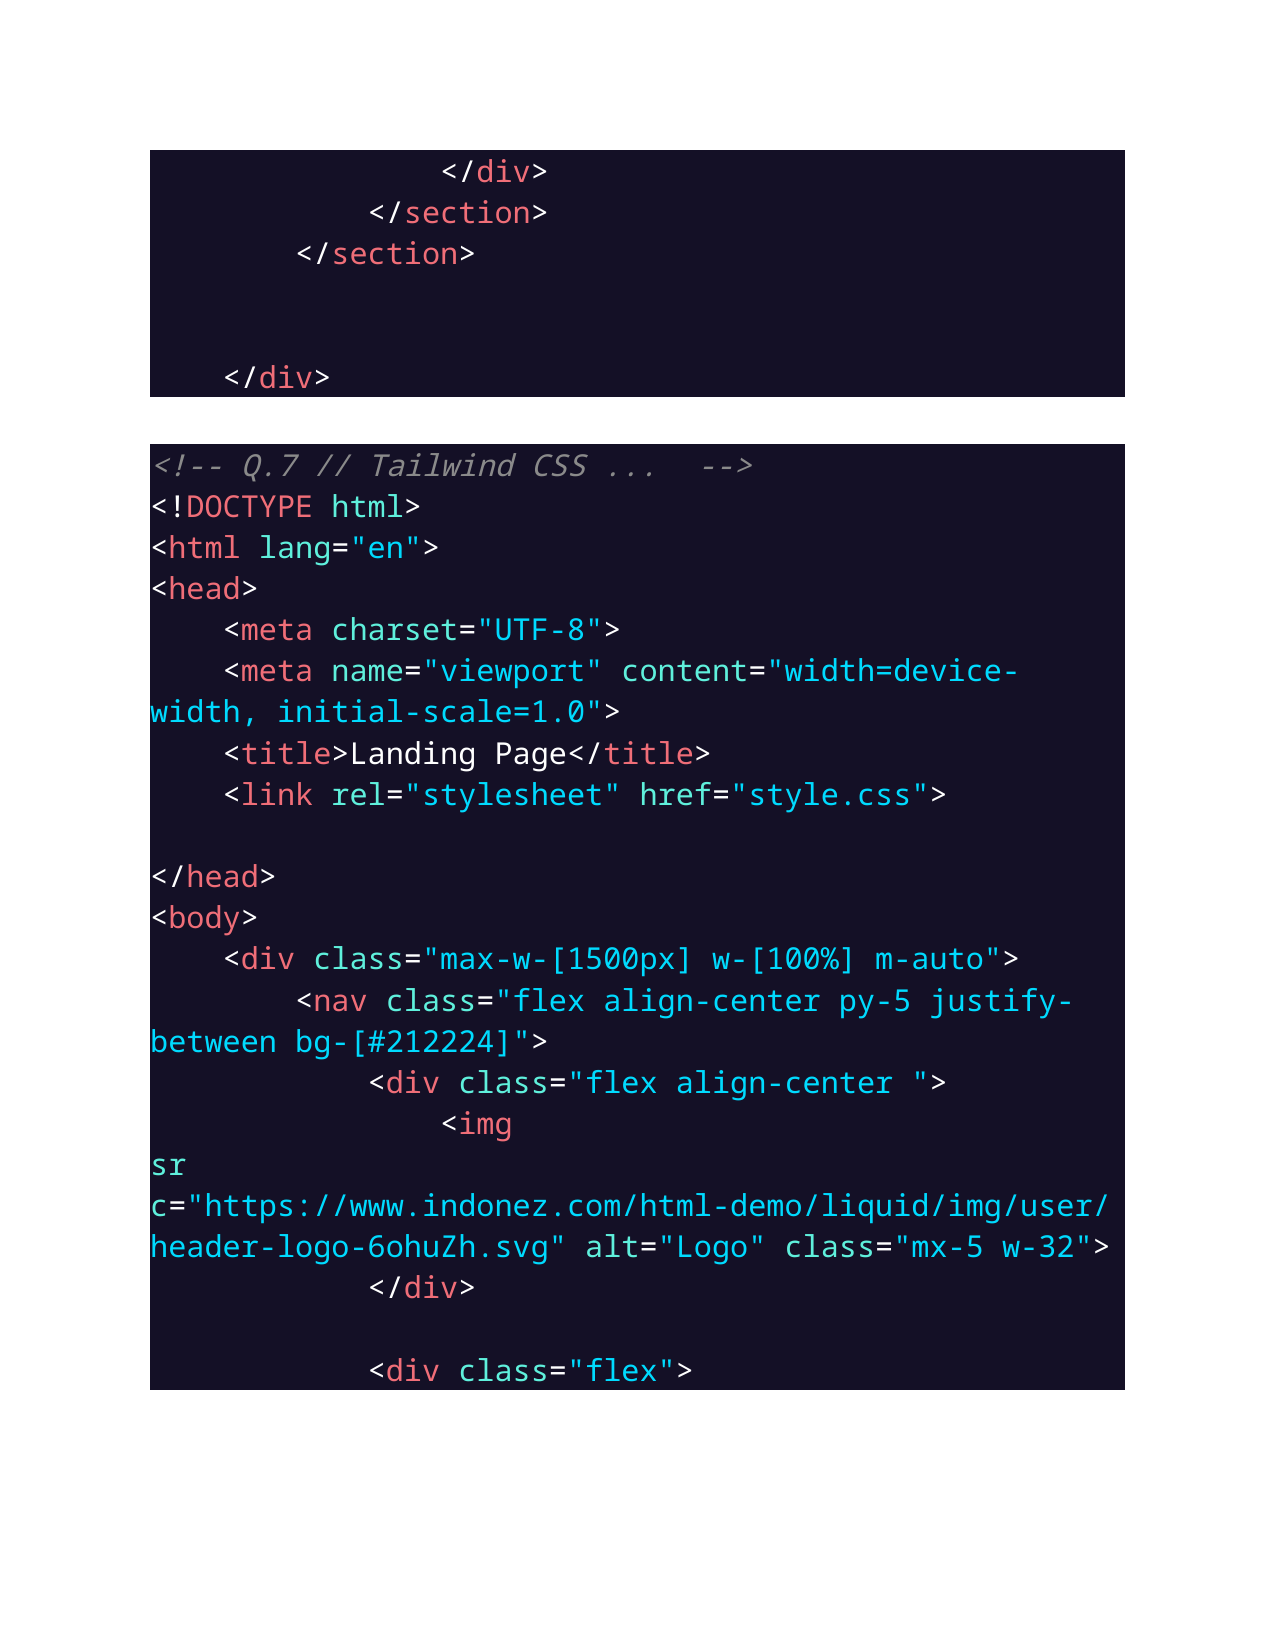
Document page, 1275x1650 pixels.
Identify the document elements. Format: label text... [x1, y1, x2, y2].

text <title>Landing Page</title> [150, 732, 1125, 773]
text </head> [150, 855, 1125, 896]
text </div> [150, 150, 1125, 191]
text <div class="max-w-[1500px] w-[100%] m-auto"> [150, 937, 1125, 979]
text <!-- Q.7 // Tailwind CSS ... --> [150, 444, 1125, 485]
text </div> [150, 356, 1125, 397]
text <link rel="stylesheet" href="style.css"> [150, 773, 1125, 814]
text </section> [150, 191, 1125, 232]
text <body> [150, 896, 1125, 937]
text <head> [150, 567, 1125, 608]
text <meta name="viewport" content="width=device-width, initial-scale=1.0"> [150, 649, 1125, 732]
text <div class="flex"> [150, 1349, 1125, 1390]
text <div class="flex align-center "> [150, 1061, 1125, 1102]
text <html lang="en"> [150, 526, 1125, 567]
text <img src="https://www.indonez.com/html-demo/liquid/img/user/header-logo-6ohuZh.svg" alt="Logo" class="mx-5 w-32"> [150, 1102, 1125, 1267]
text <!DOCTYPE html> [150, 485, 1125, 526]
text <meta charset="UTF-8"> [150, 608, 1125, 649]
text <nav class="flex align-center py-5 justify-between bg-[#212224]"> [150, 979, 1125, 1061]
text </section> [150, 232, 1125, 273]
text </div> [150, 1267, 1125, 1308]
